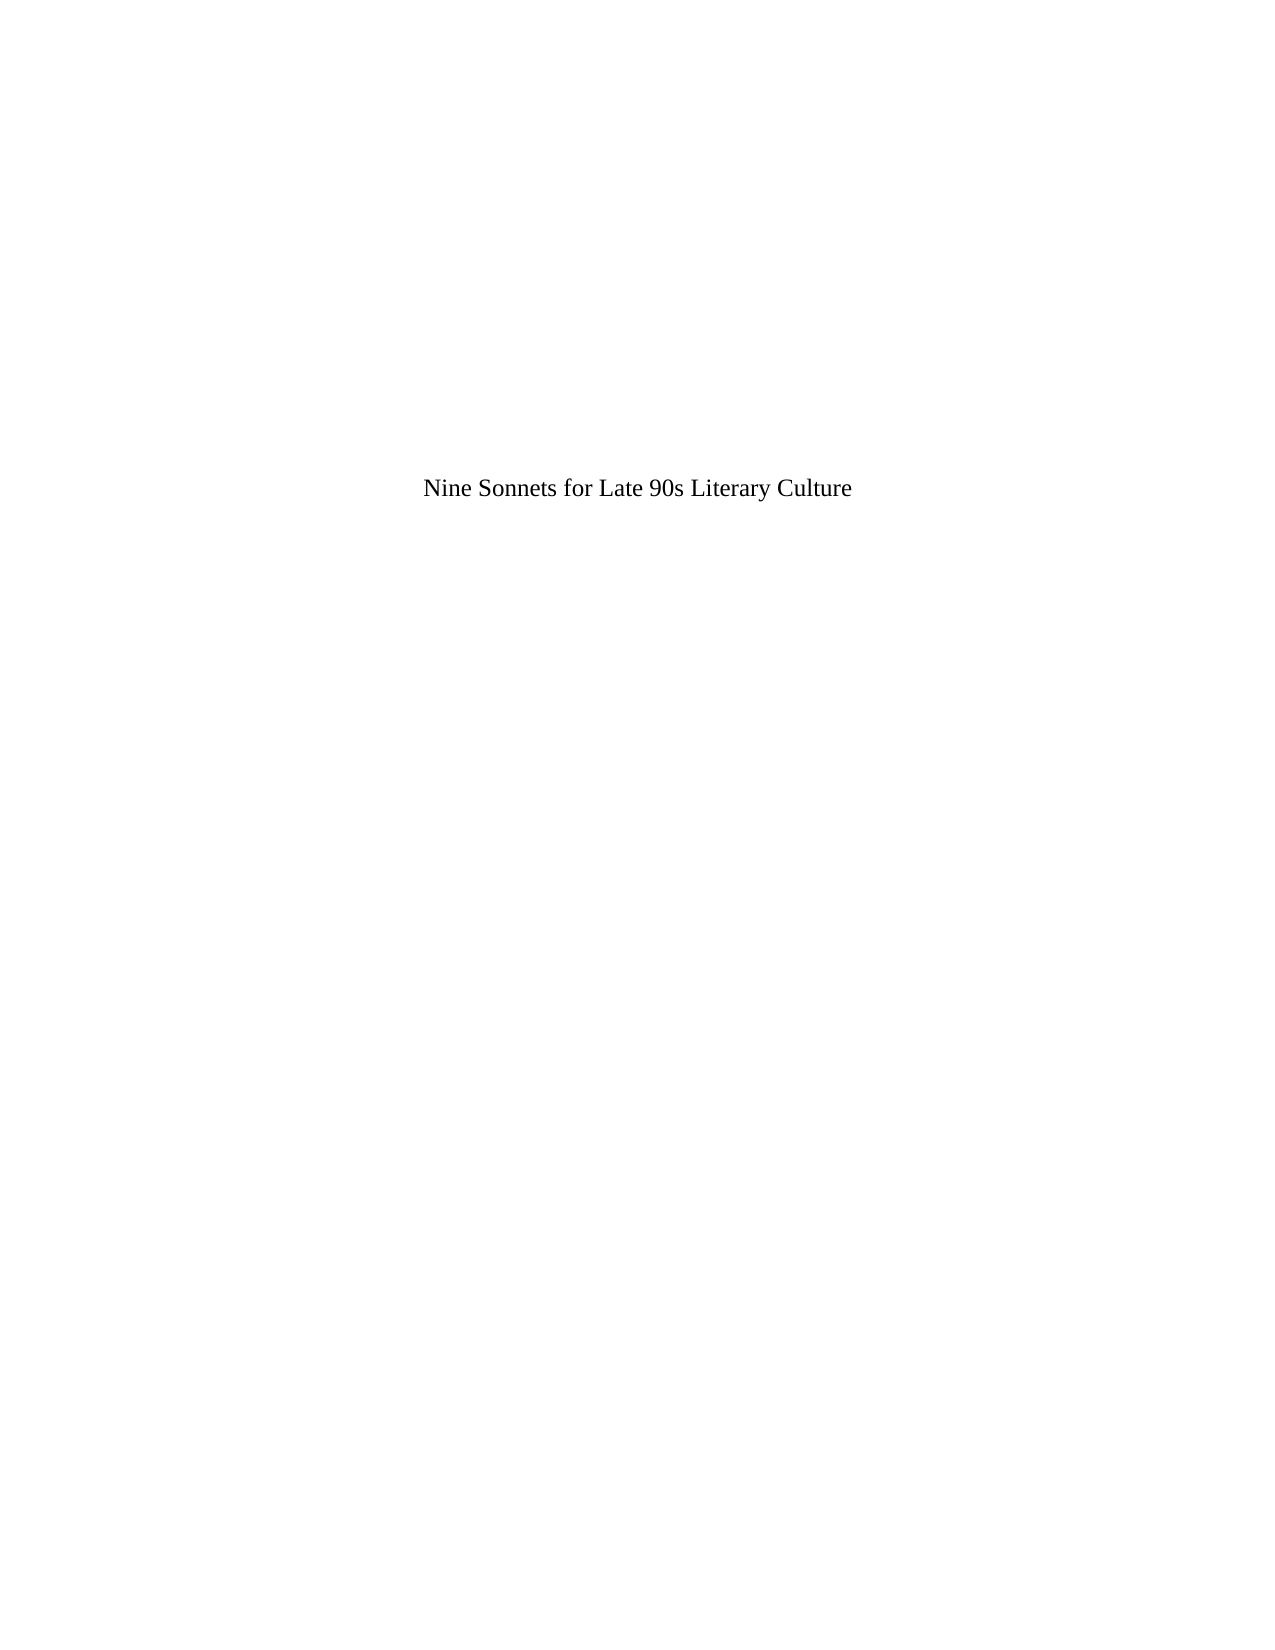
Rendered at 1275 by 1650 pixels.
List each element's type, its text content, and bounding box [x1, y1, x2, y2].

text Nine Sonnets for Late 90s Literary Culture [150, 473, 1125, 502]
